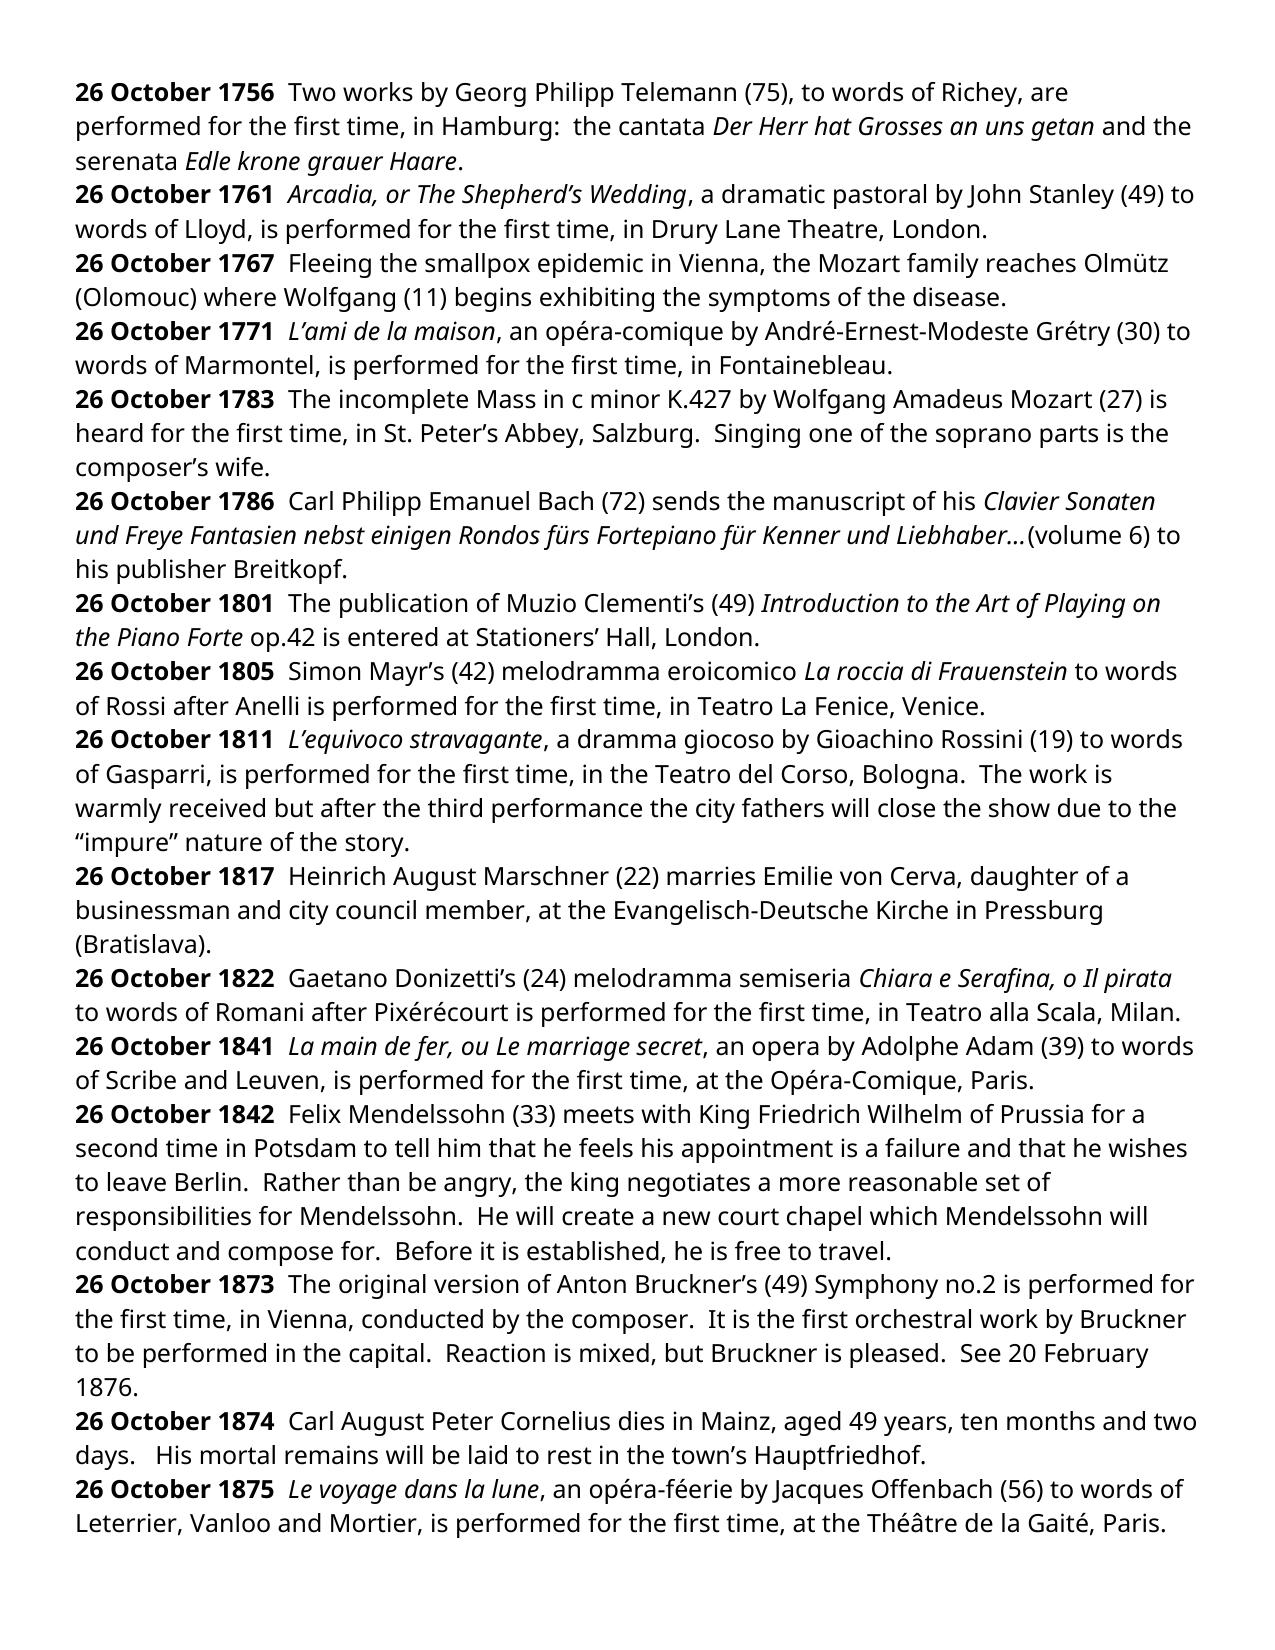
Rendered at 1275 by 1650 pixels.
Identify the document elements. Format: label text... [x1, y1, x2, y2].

text 26 October 1756 Two works by Georg Philipp Telemann (75), to words of Richey, are performed for the first time, in Hamburg: the cantata Der Herr hat Grosses an uns getan and the serenata Edle krone grauer Haare. [75, 75, 1200, 177]
text 26 October 1761 Arcadia, or The Shepherd’s Wedding, a dramatic pastoral by John Stanley (49) to words of Lloyd, is performed for the first time, in Drury Lane Theatre, London. [75, 177, 1200, 245]
text 26 October 1767 Fleeing the smallpox epidemic in Vienna, the Mozart family reaches Olmütz (Olomouc) where Wolfgang (11) begins exhibiting the symptoms of the disease. [75, 245, 1200, 313]
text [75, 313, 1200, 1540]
